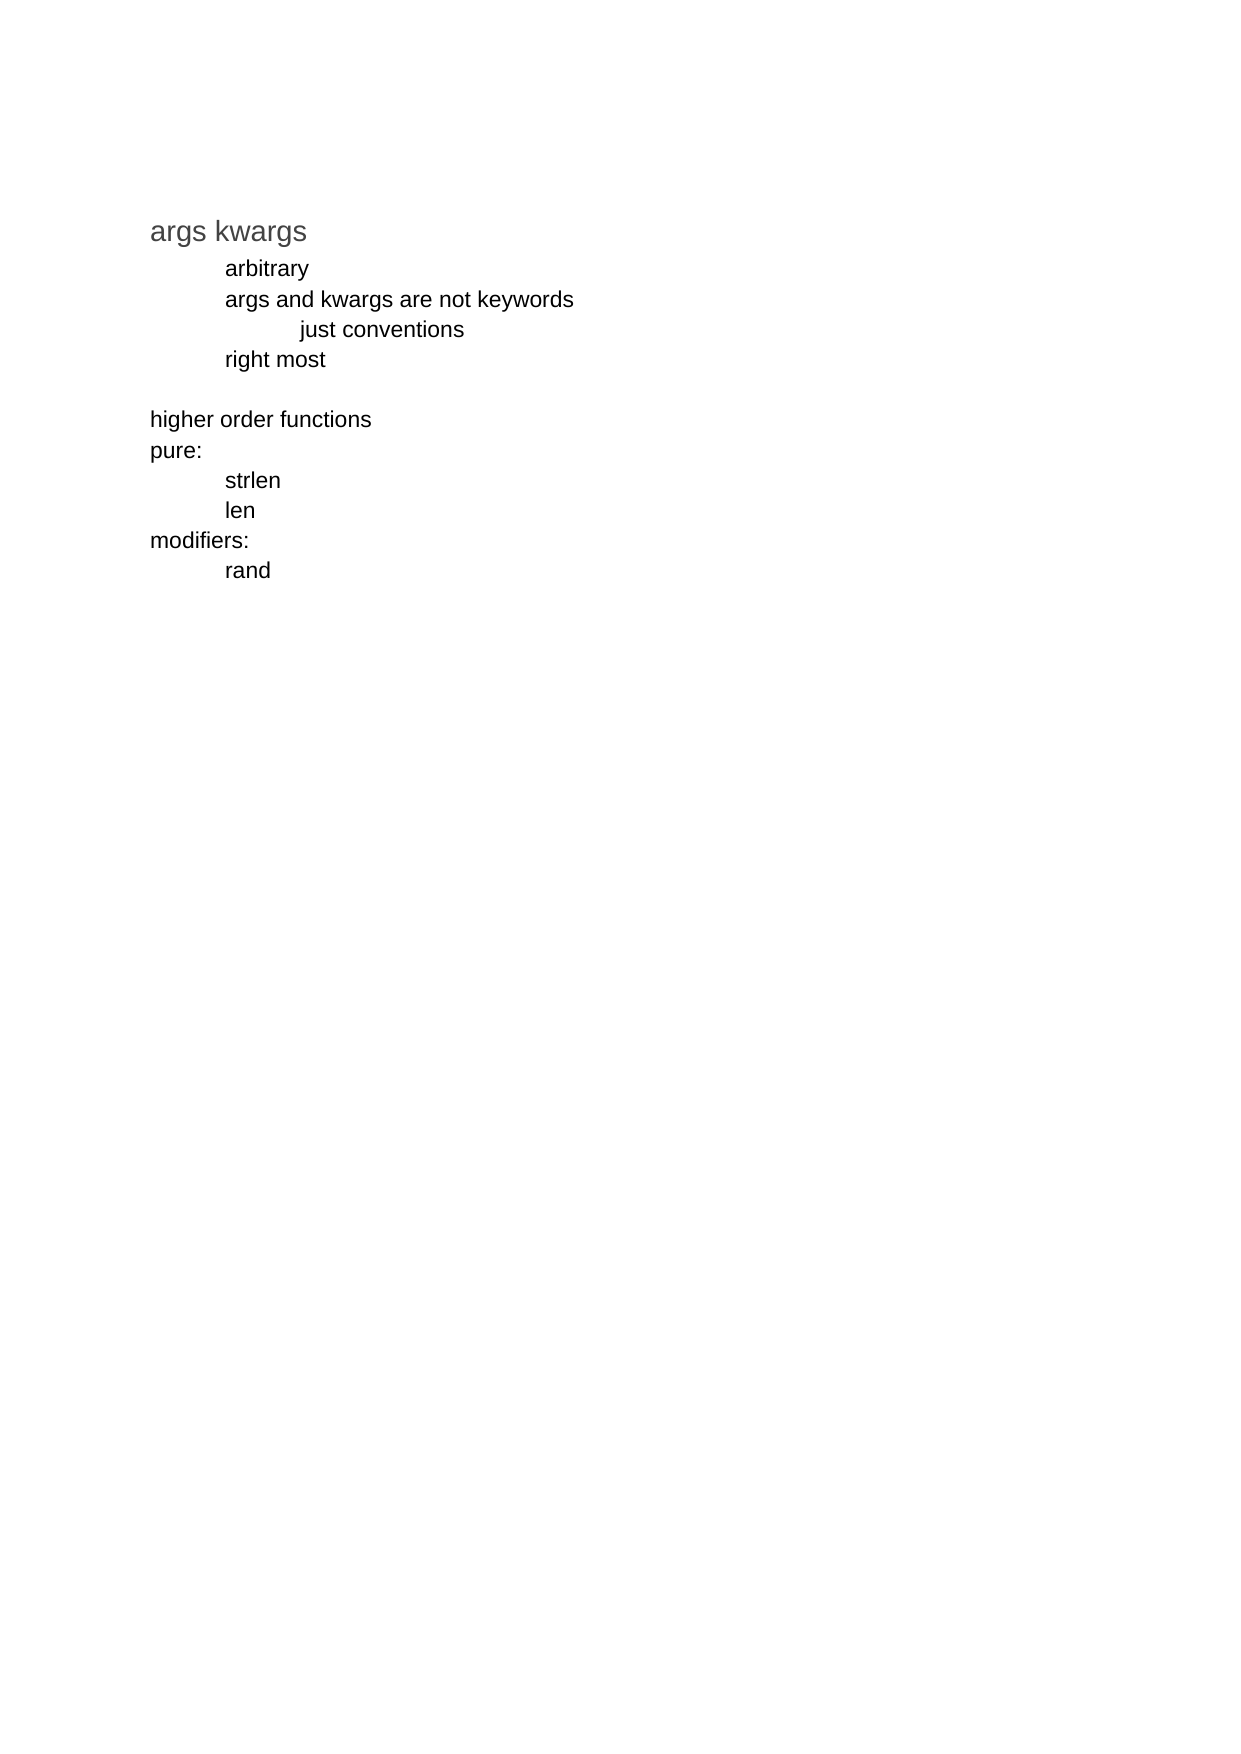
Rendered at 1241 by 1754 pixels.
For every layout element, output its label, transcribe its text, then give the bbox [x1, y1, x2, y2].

text pure: [150, 437, 1090, 463]
text strlen [150, 467, 1090, 493]
text arbitrary [150, 255, 1090, 282]
text higher order functions [150, 406, 1090, 433]
text right most [150, 346, 1090, 372]
text len [150, 497, 1090, 523]
text args and kwargs are not keywords [150, 286, 1090, 312]
text just conventions [150, 316, 1090, 342]
text rand [150, 557, 1090, 584]
subtitle args kwargs [150, 213, 1090, 247]
text modifiers: [150, 527, 1090, 554]
